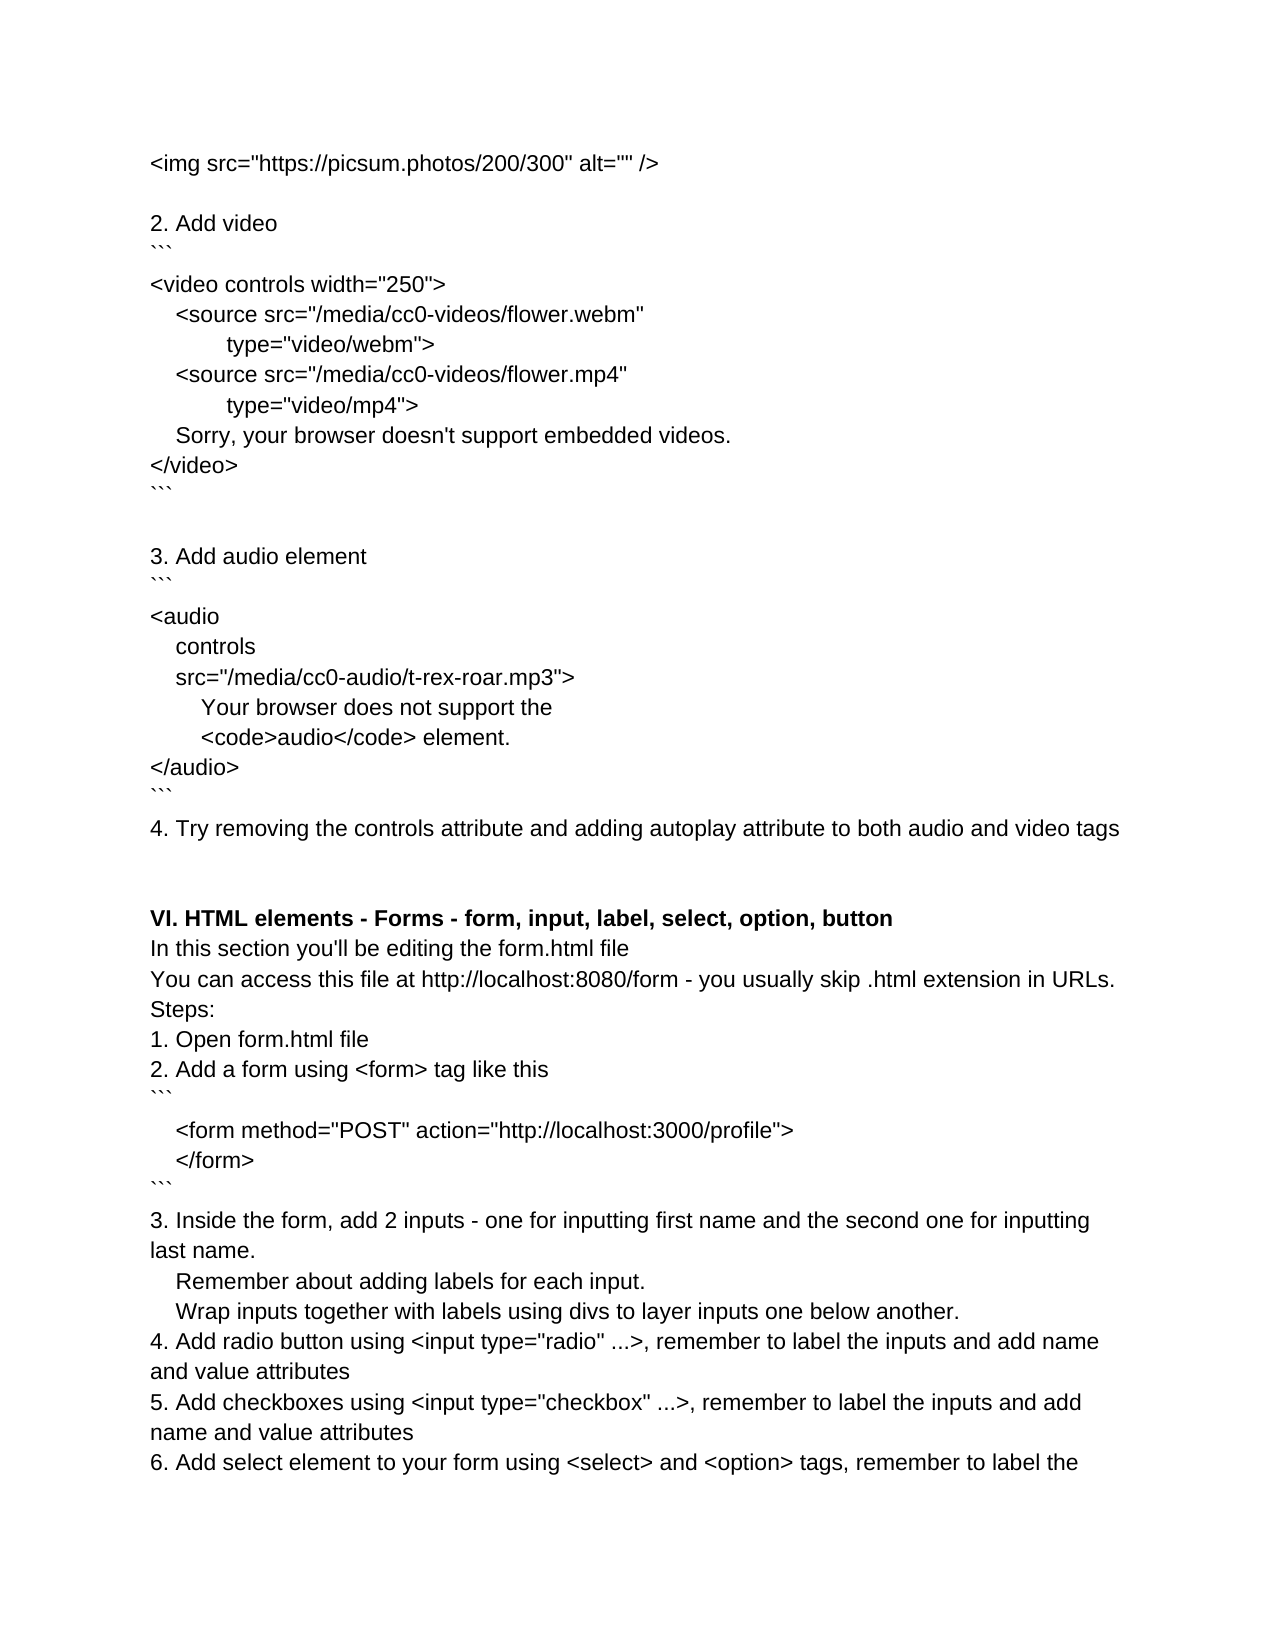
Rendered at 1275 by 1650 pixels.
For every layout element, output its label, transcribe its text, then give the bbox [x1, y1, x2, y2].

text <form method="POST" action="http://localhost:3000/profile"> [150, 1117, 1125, 1143]
text 1. Open form.html file [150, 1026, 1125, 1052]
text ``` [150, 241, 1125, 267]
text ``` [150, 482, 1125, 509]
text </video> [150, 452, 1125, 478]
text 5. Add checkboxes using <input type="checkbox" ...>, remember to label the inputs and add name and value attributes [150, 1388, 1125, 1445]
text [150, 1449, 1125, 1475]
text Your browser does not support the [150, 694, 1125, 720]
text ``` [150, 1177, 1125, 1203]
text 4. Add radio button using <input type="radio" ...>, remember to label the inputs and add name and value attributes [150, 1328, 1125, 1385]
text <video controls width="250"> [150, 271, 1125, 297]
text 2. Add video [150, 210, 1125, 237]
text </form> [150, 1147, 1125, 1173]
text 3. Inside the form, add 2 inputs - one for inputting first name and the second one for inputting last name. [150, 1207, 1125, 1264]
text You can access this file at http://localhost:8080/form - you usually skip .html extension in URLs. [150, 966, 1125, 992]
text Remember about adding labels for each input. [150, 1268, 1125, 1294]
text src="/media/cc0-audio/t-rex-roar.mp3"> [150, 663, 1125, 690]
text Wrap inputs together with labels using divs to layer inputs one below another. [150, 1298, 1125, 1324]
text <source src="/media/cc0-videos/flower.webm" [150, 301, 1125, 327]
text 4. Try removing the controls attribute and adding autoplay attribute to both audio and video tags [150, 814, 1125, 841]
text In this section you'll be editing the form.html file [150, 935, 1125, 962]
text Steps: [150, 996, 1125, 1022]
text </audio> [150, 754, 1125, 781]
text type="video/webm"> [150, 331, 1125, 358]
text VI. HTML elements - Forms - form, input, label, select, option, button [150, 905, 1125, 932]
text <code>audio</code> element. [150, 724, 1125, 750]
text controls [150, 633, 1125, 660]
text Sorry, your browser doesn't support embedded videos. [150, 422, 1125, 448]
text type="video/mp4"> [150, 392, 1125, 418]
text ``` [150, 1086, 1125, 1113]
text <audio [150, 603, 1125, 629]
text 2. Add a form using <form> tag like this [150, 1056, 1125, 1083]
text ``` [150, 573, 1125, 599]
text <img src="https://picsum.photos/200/300" alt="" /> [150, 150, 1125, 176]
text <source src="/media/cc0-videos/flower.mp4" [150, 361, 1125, 388]
text ``` [150, 784, 1125, 811]
text 3. Add audio element [150, 543, 1125, 569]
